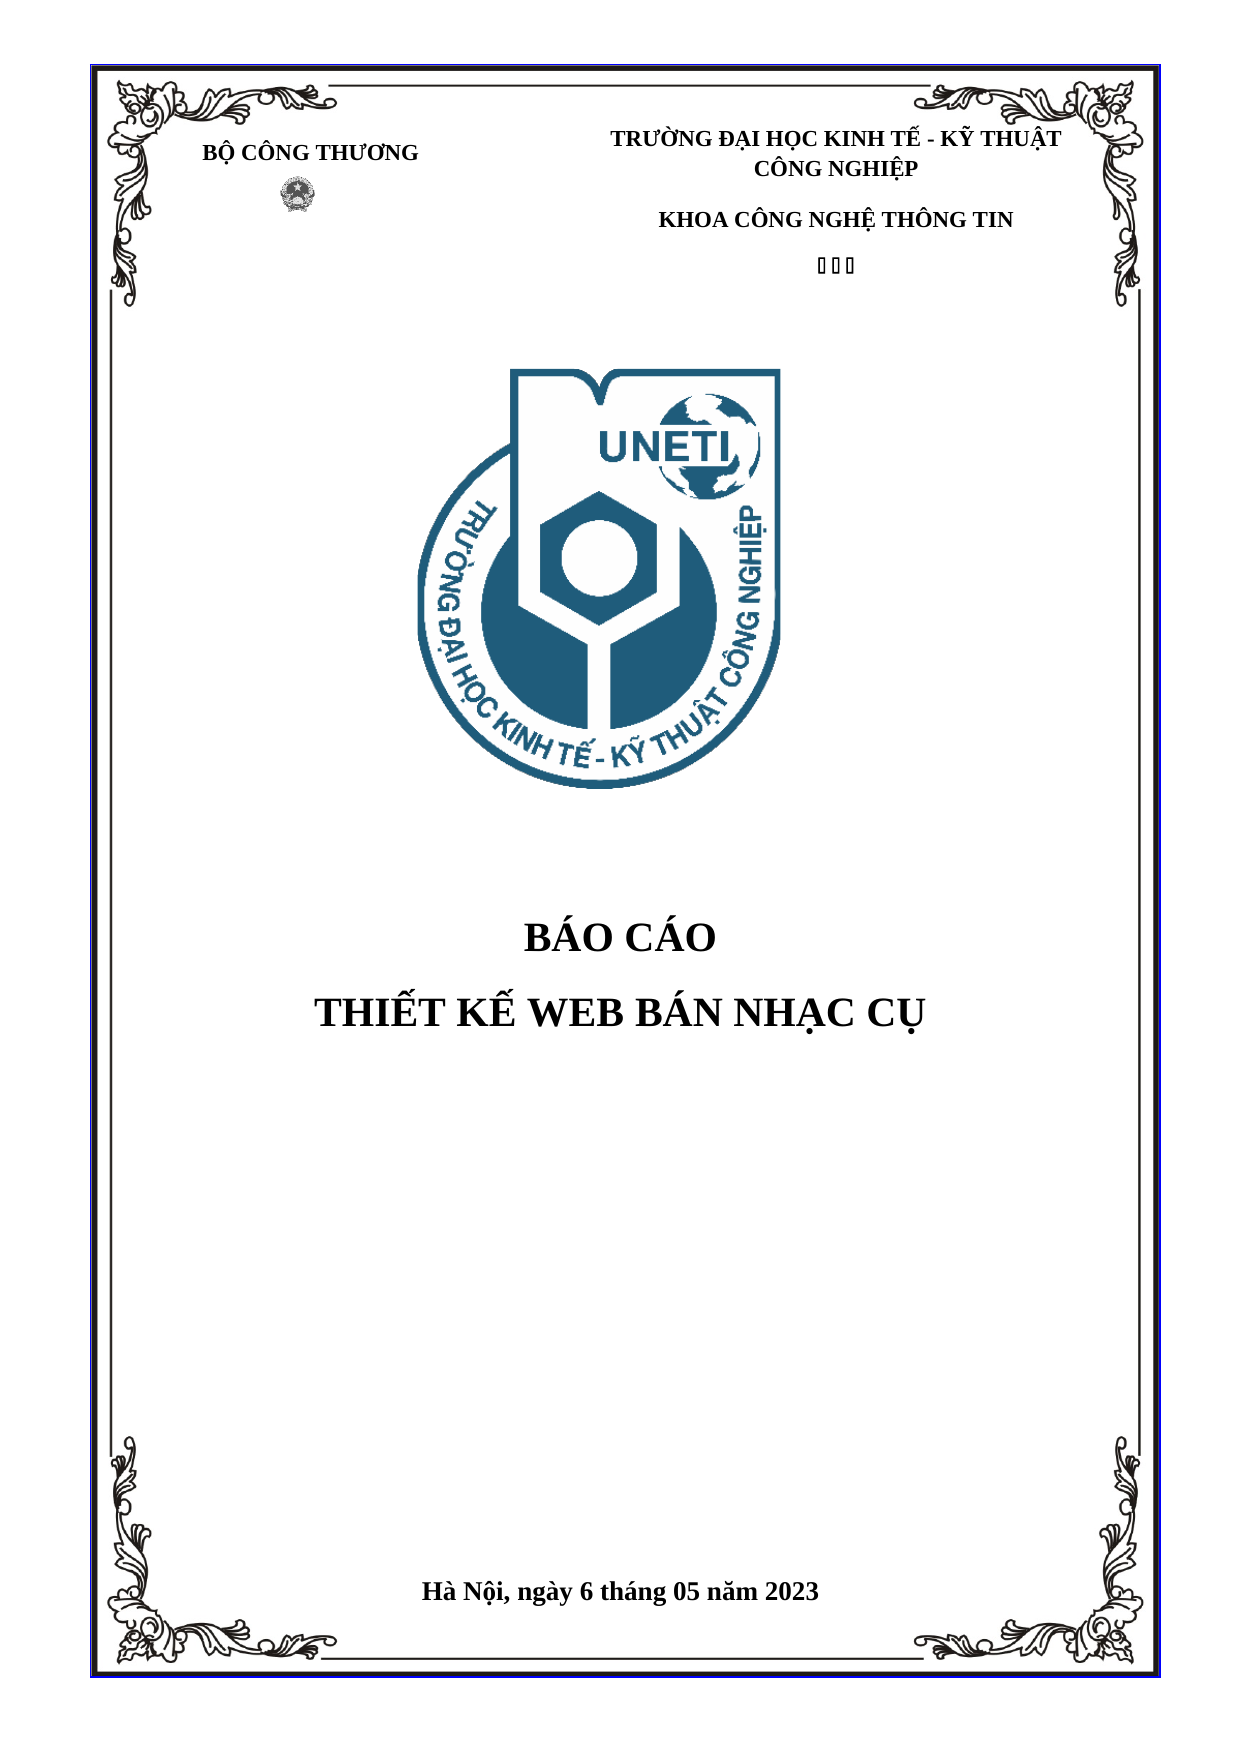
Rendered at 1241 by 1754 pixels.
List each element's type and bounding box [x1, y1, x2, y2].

picture [91, 65, 1159, 1674]
